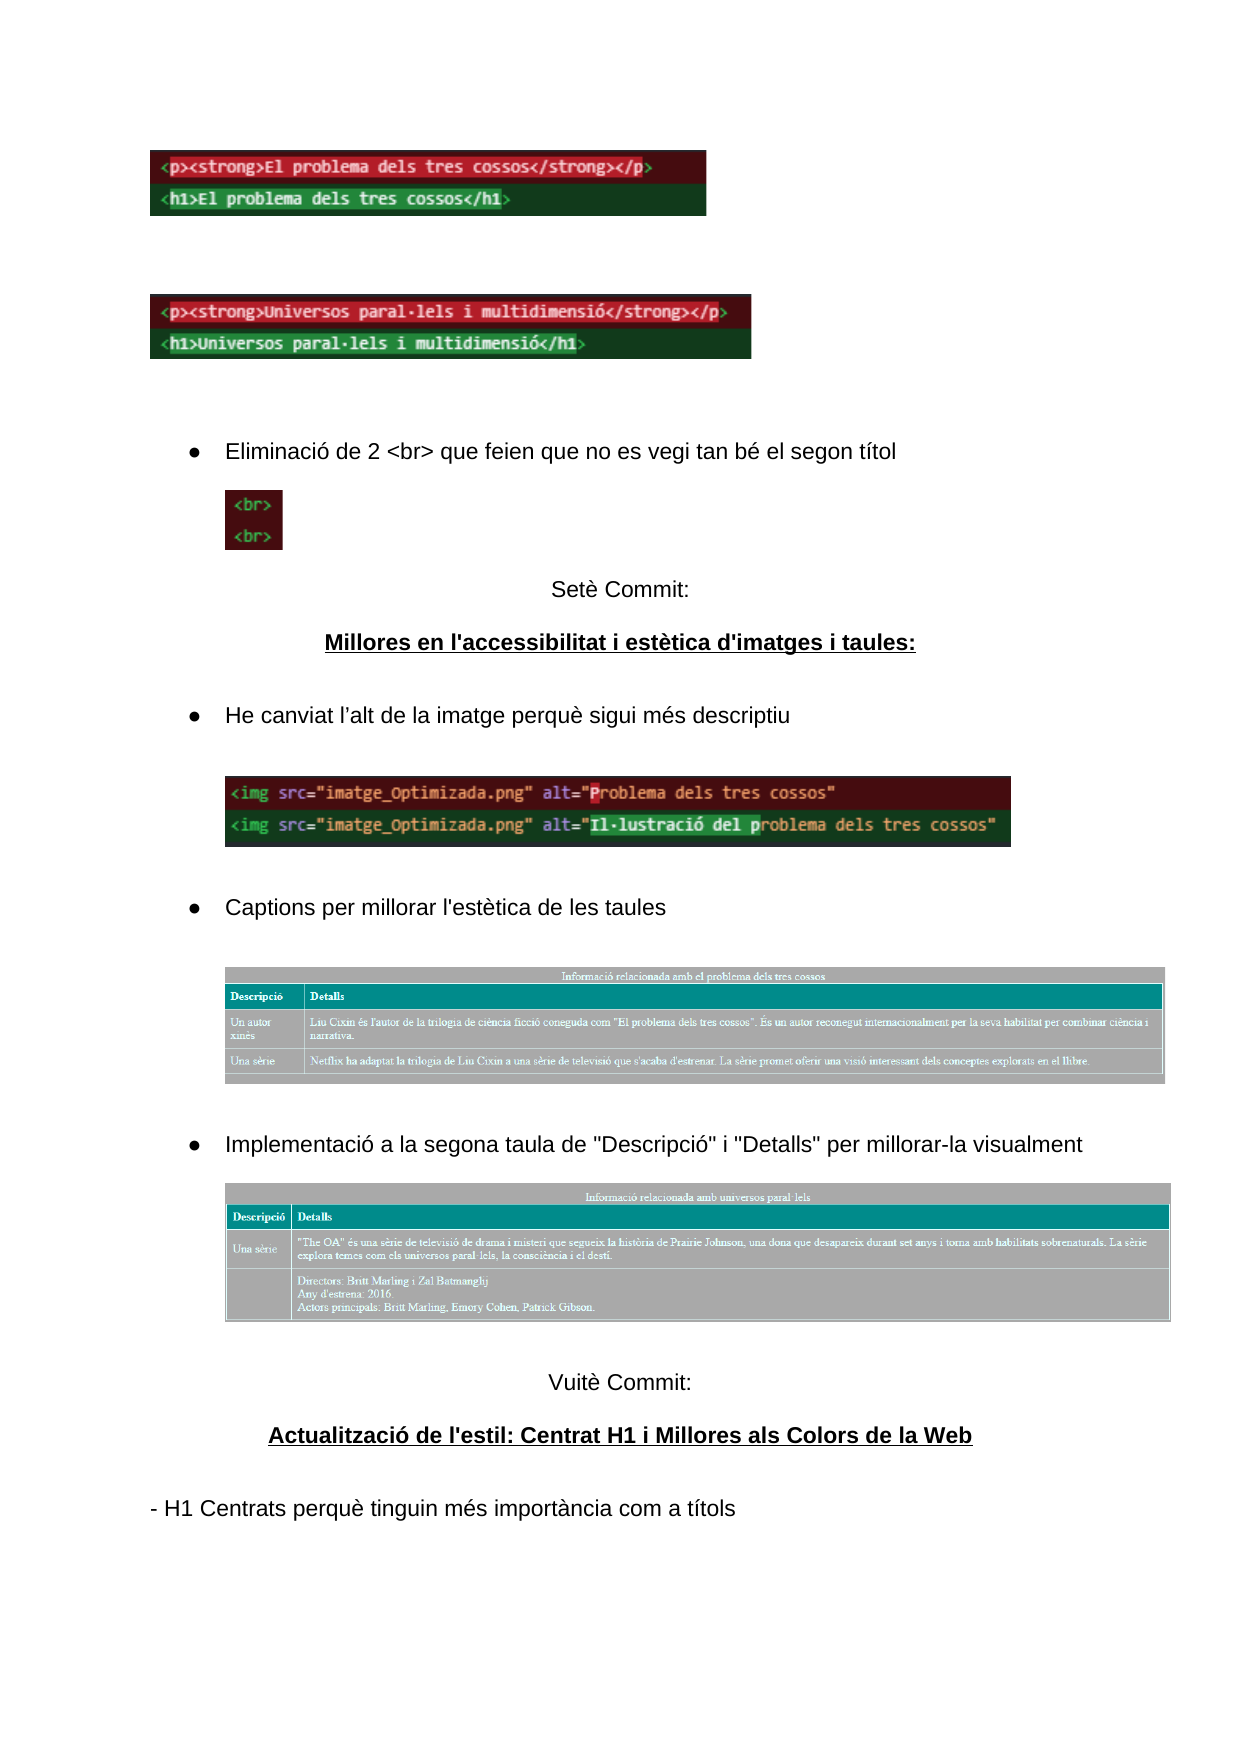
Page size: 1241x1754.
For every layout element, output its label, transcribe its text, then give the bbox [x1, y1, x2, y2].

text - H1 Centrats perquè tinguin més importància com a títols [150, 1495, 1090, 1522]
picture [225, 967, 1166, 1084]
list Captions per millorar l'estètica de les taules [187, 893, 1090, 920]
picture [225, 776, 1011, 847]
list He canviat l’alt de la imatge perquè sigui més descriptiu [187, 702, 1090, 729]
picture [150, 294, 752, 359]
picture [225, 1183, 1171, 1322]
list Eliminació de 2 <br> que feien que no es vegi tan bé el segon títol [187, 438, 1090, 464]
text Vuitè Commit: Actualització de l'estil: Centrat H1 i Millores als Colors de la Web [150, 1369, 1090, 1448]
picture [150, 150, 707, 216]
text Setè Commit: Millores en l'accessibilitat i estètica d'imatges i taules: [150, 576, 1090, 655]
picture [225, 490, 283, 550]
